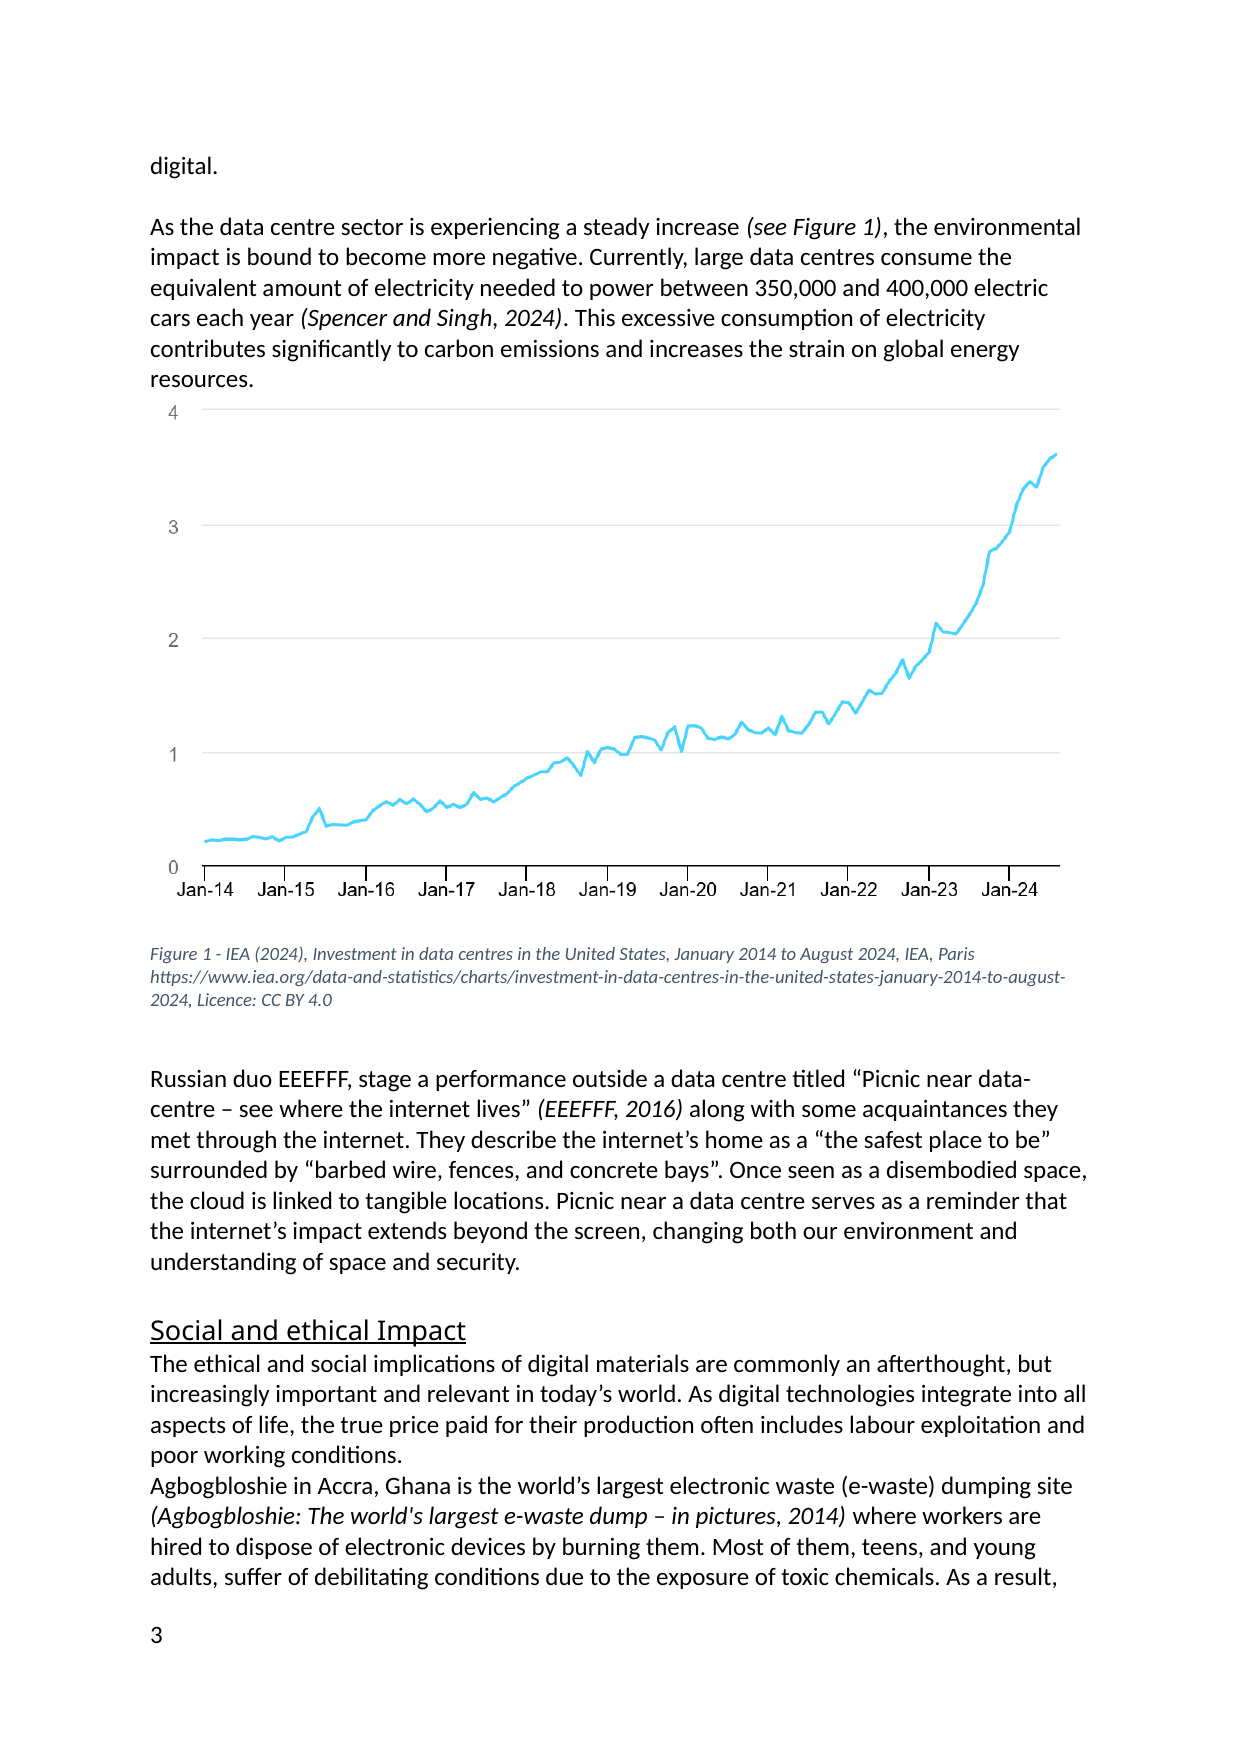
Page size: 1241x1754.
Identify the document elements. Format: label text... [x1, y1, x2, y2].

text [150, 150, 1090, 394]
subtitle Social and ethical Impact [150, 1311, 1090, 1348]
picture [150, 394, 1091, 943]
text Russian duo EEEFFF, stage a performance outside a data centre titled “Picnic near data-centre – see where the internet lives” (EEEFFF, 2016) along with some acquaintances they met through the internet. They describe the internet’s home as a “the safest place to be” surrounded by “barbed wire, fences, and concrete bays”. Once seen as a disembodied space, the cloud is linked to tangible locations. Picnic near a data centre serves as a reminder that the internet’s impact extends beyond the screen, changing both our environment and understanding of space and security. [150, 1063, 1090, 1276]
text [150, 1348, 1090, 1592]
